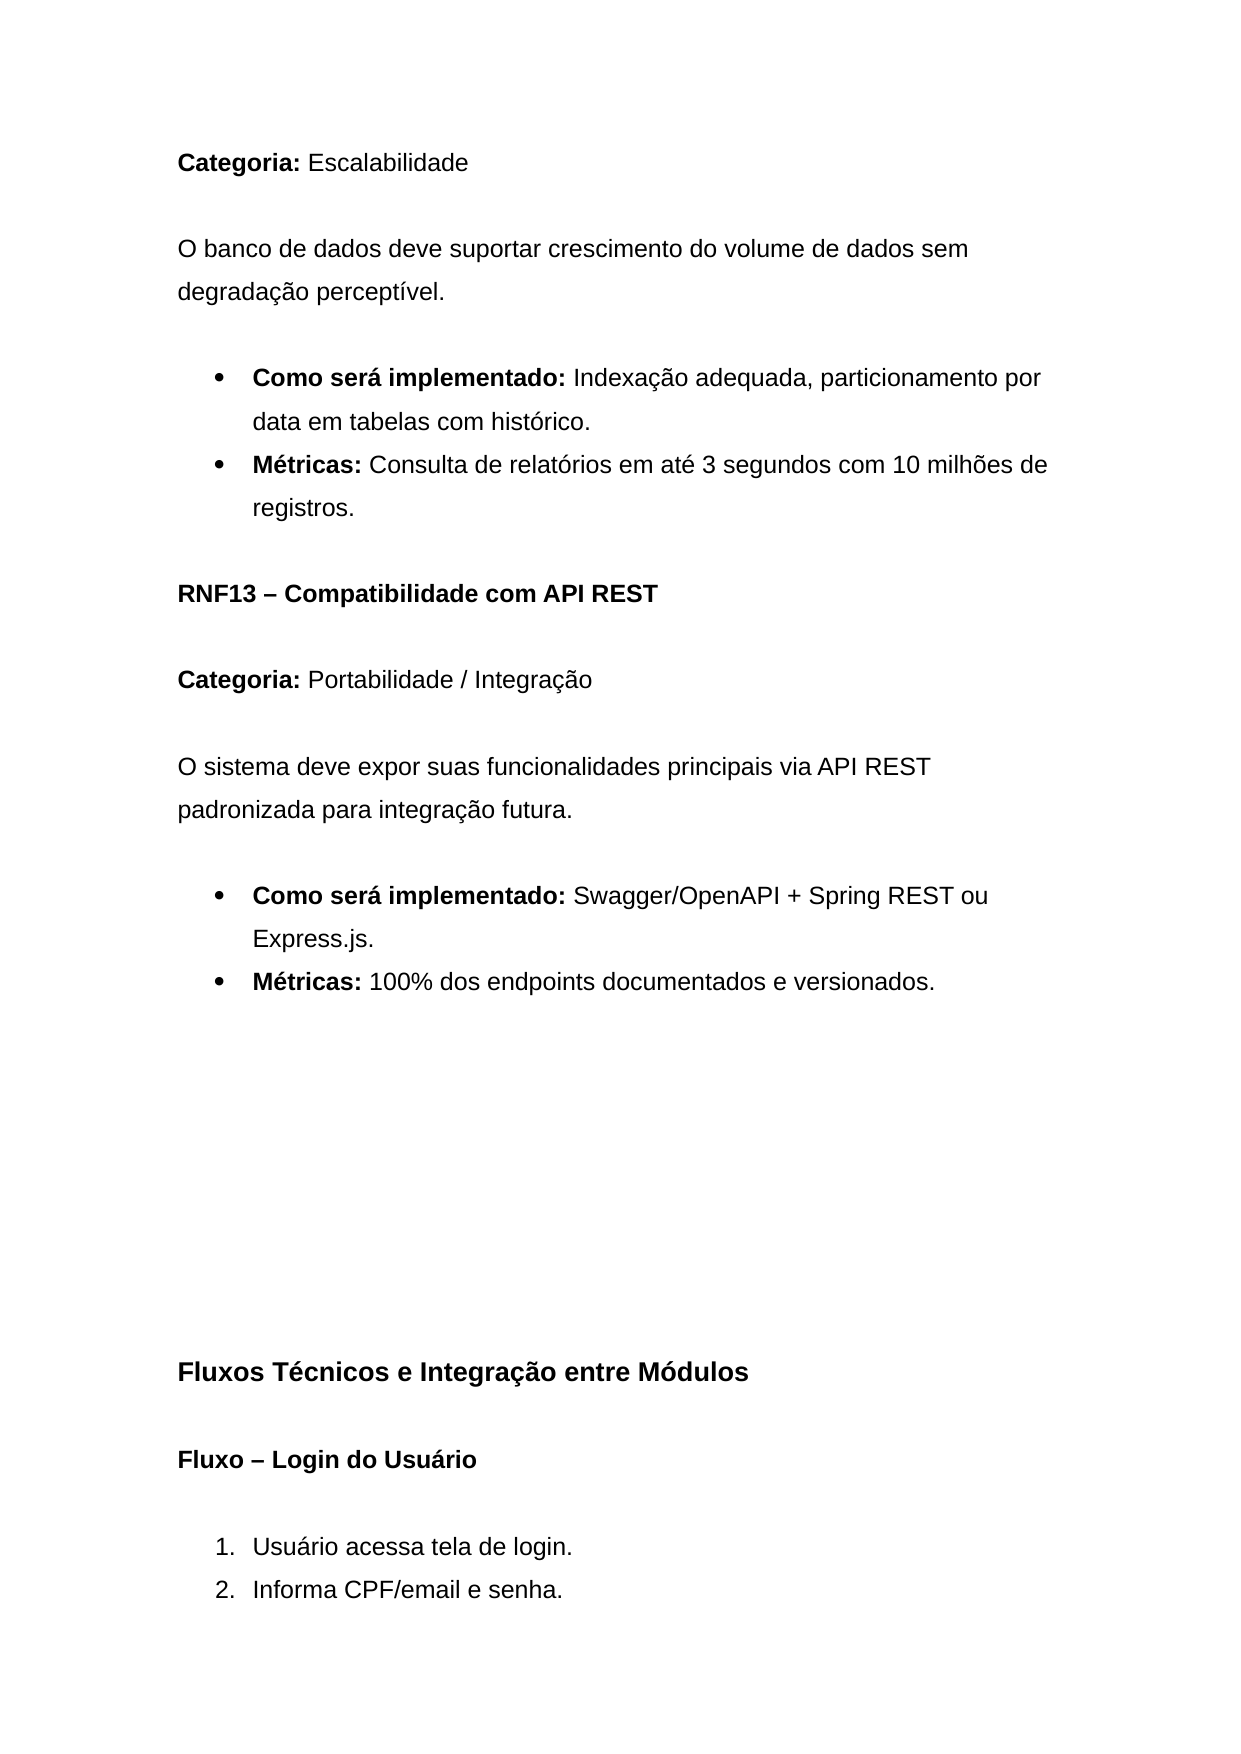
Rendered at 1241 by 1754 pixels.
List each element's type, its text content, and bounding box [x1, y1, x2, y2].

list Como será implementado: Indexação adequada, particionamento por data em tabelas com histórico. [215, 363, 1063, 435]
text Categoria: Escalabilidade [177, 148, 1063, 176]
text Categoria: Portabilidade / Integração [177, 665, 1063, 694]
list Usuário acessa tela de login. [215, 1532, 1063, 1561]
text O sistema deve expor suas funcionalidades principais via API REST padronizada para integração futura. [177, 752, 1063, 823]
list Como será implementado: Swagger/OpenAPI + Spring REST ou Express.js. [215, 881, 1063, 953]
subtitle Fluxo – Login do Usuário [177, 1446, 1063, 1474]
list Informa CPF/email e senha. [215, 1575, 1063, 1604]
text O banco de dados deve suportar crescimento do volume de dados sem degradação perceptível. [177, 234, 1063, 306]
list Métricas: Consulta de relatórios em até 3 segundos com 10 milhões de registros. [215, 449, 1063, 522]
subtitle Fluxos Técnicos e Integração entre Módulos [177, 1356, 1063, 1387]
subtitle RNF13 – Compatibilidade com API REST [177, 579, 1063, 608]
list Métricas: 100% dos endpoints documentados e versionados. [215, 967, 1063, 996]
